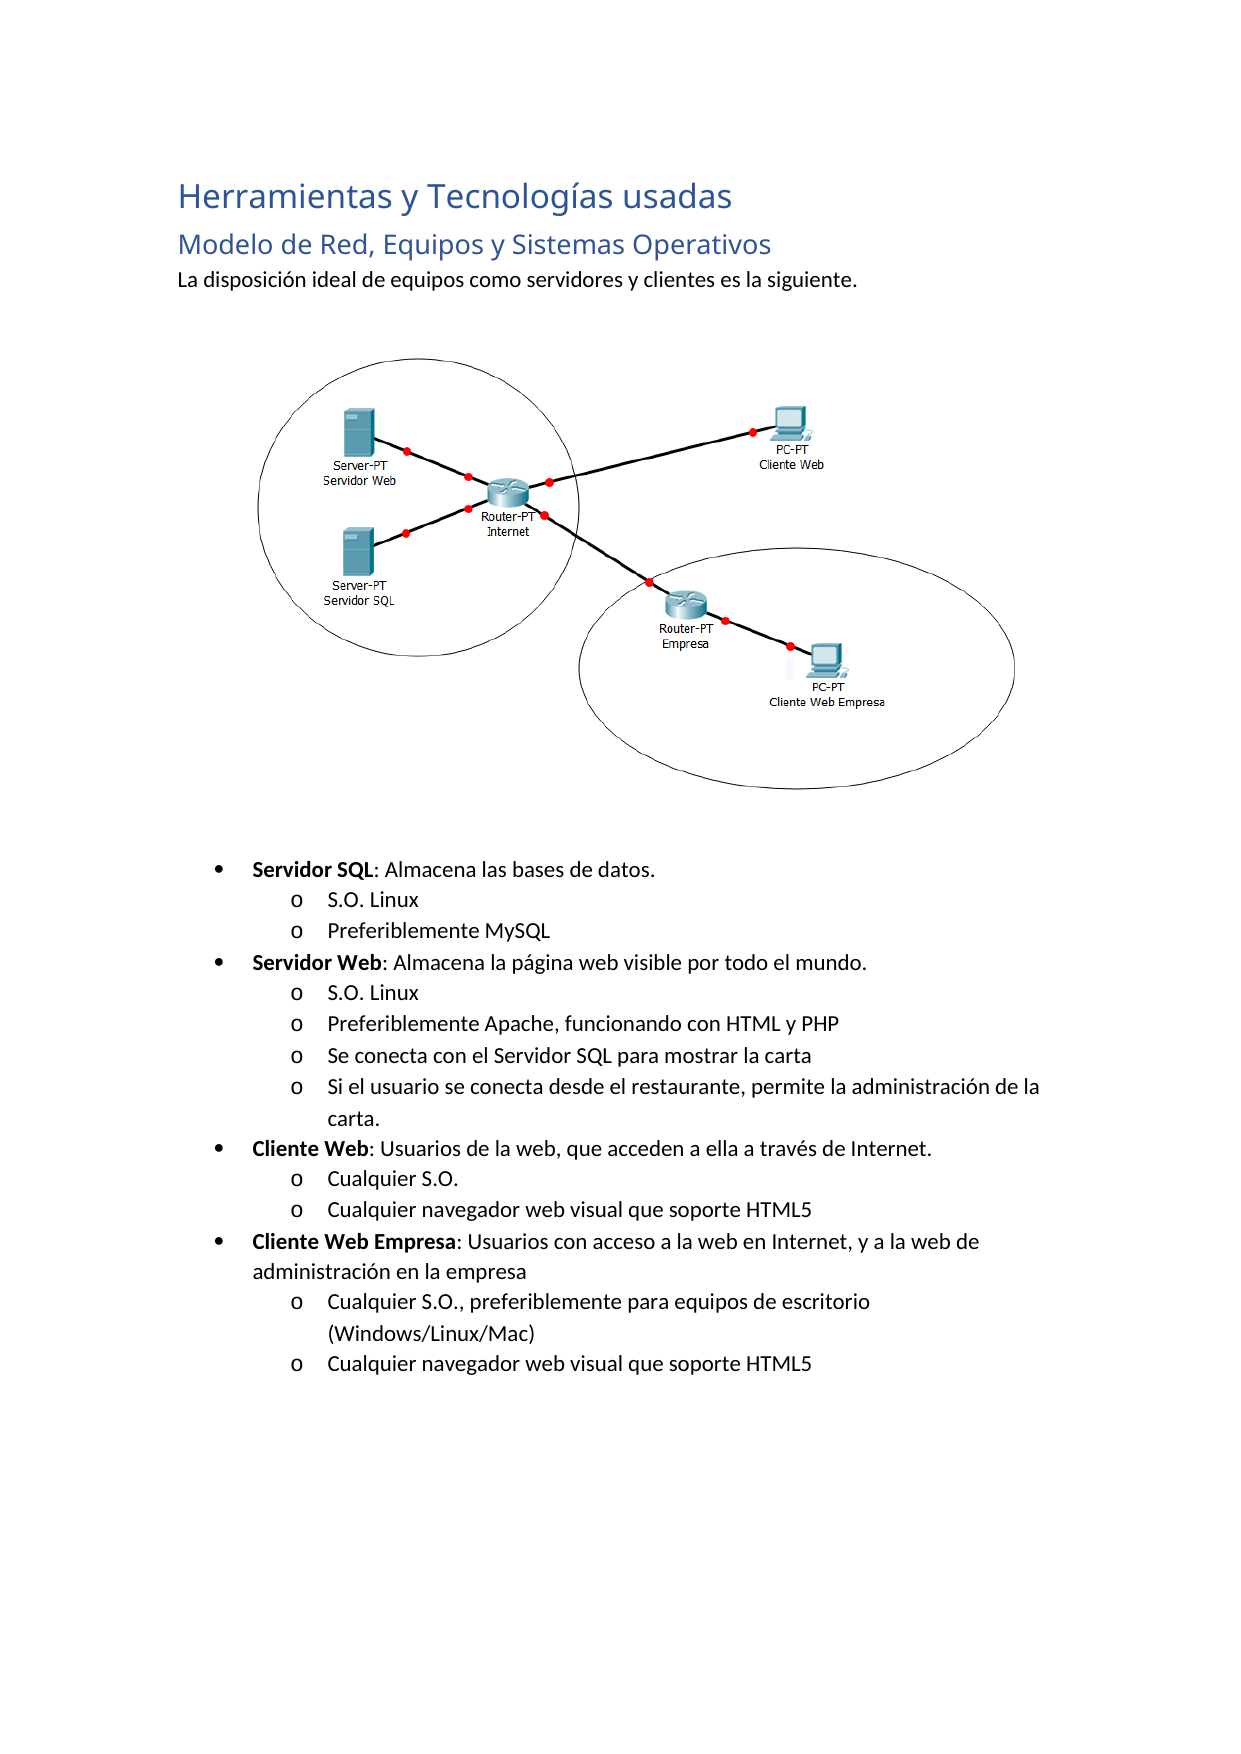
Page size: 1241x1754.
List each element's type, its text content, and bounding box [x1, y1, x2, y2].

text La disposición ideal de equipos como servidores y clientes es la siguiente. [177, 266, 1063, 293]
list Se conecta con el Servidor SQL para mostrar la carta [290, 1041, 1063, 1070]
list Cliente Web Empresa: Usuarios con acceso a la web en Internet, y a la web de administración en la empresa [215, 1227, 1063, 1285]
list Cualquier navegador web visual que soporte HTML5 [290, 1196, 1063, 1225]
list Preferiblemente Apache, funcionando con HTML y PHP [290, 1009, 1063, 1039]
list S.O. Linux [290, 885, 1063, 914]
list Si el usuario se conecta desde el restaurante, permite la administración de la carta. [290, 1072, 1063, 1132]
list S.O. Linux [290, 978, 1063, 1007]
list Cualquier S.O. [290, 1164, 1063, 1193]
subtitle Modelo de Red, Equipos y Sistemas Operativos [177, 226, 1063, 263]
list Cliente Web: Usuarios de la web, que acceden a ella a través de Internet. [215, 1134, 1063, 1162]
list Servidor SQL: Almacena las bases de datos. [215, 855, 1063, 883]
list Preferiblemente MySQL [290, 916, 1063, 946]
list Cualquier navegador web visual que soporte HTML5 [290, 1349, 1063, 1378]
picture [177, 312, 1063, 836]
list Servidor Web: Almacena la página web visible por todo el mundo. [215, 948, 1063, 976]
subtitle Herramientas y Tecnologías usadas [177, 173, 1063, 218]
list Cualquier S.O., preferiblemente para equipos de escritorio (Windows/Linux/Mac) [290, 1287, 1063, 1347]
